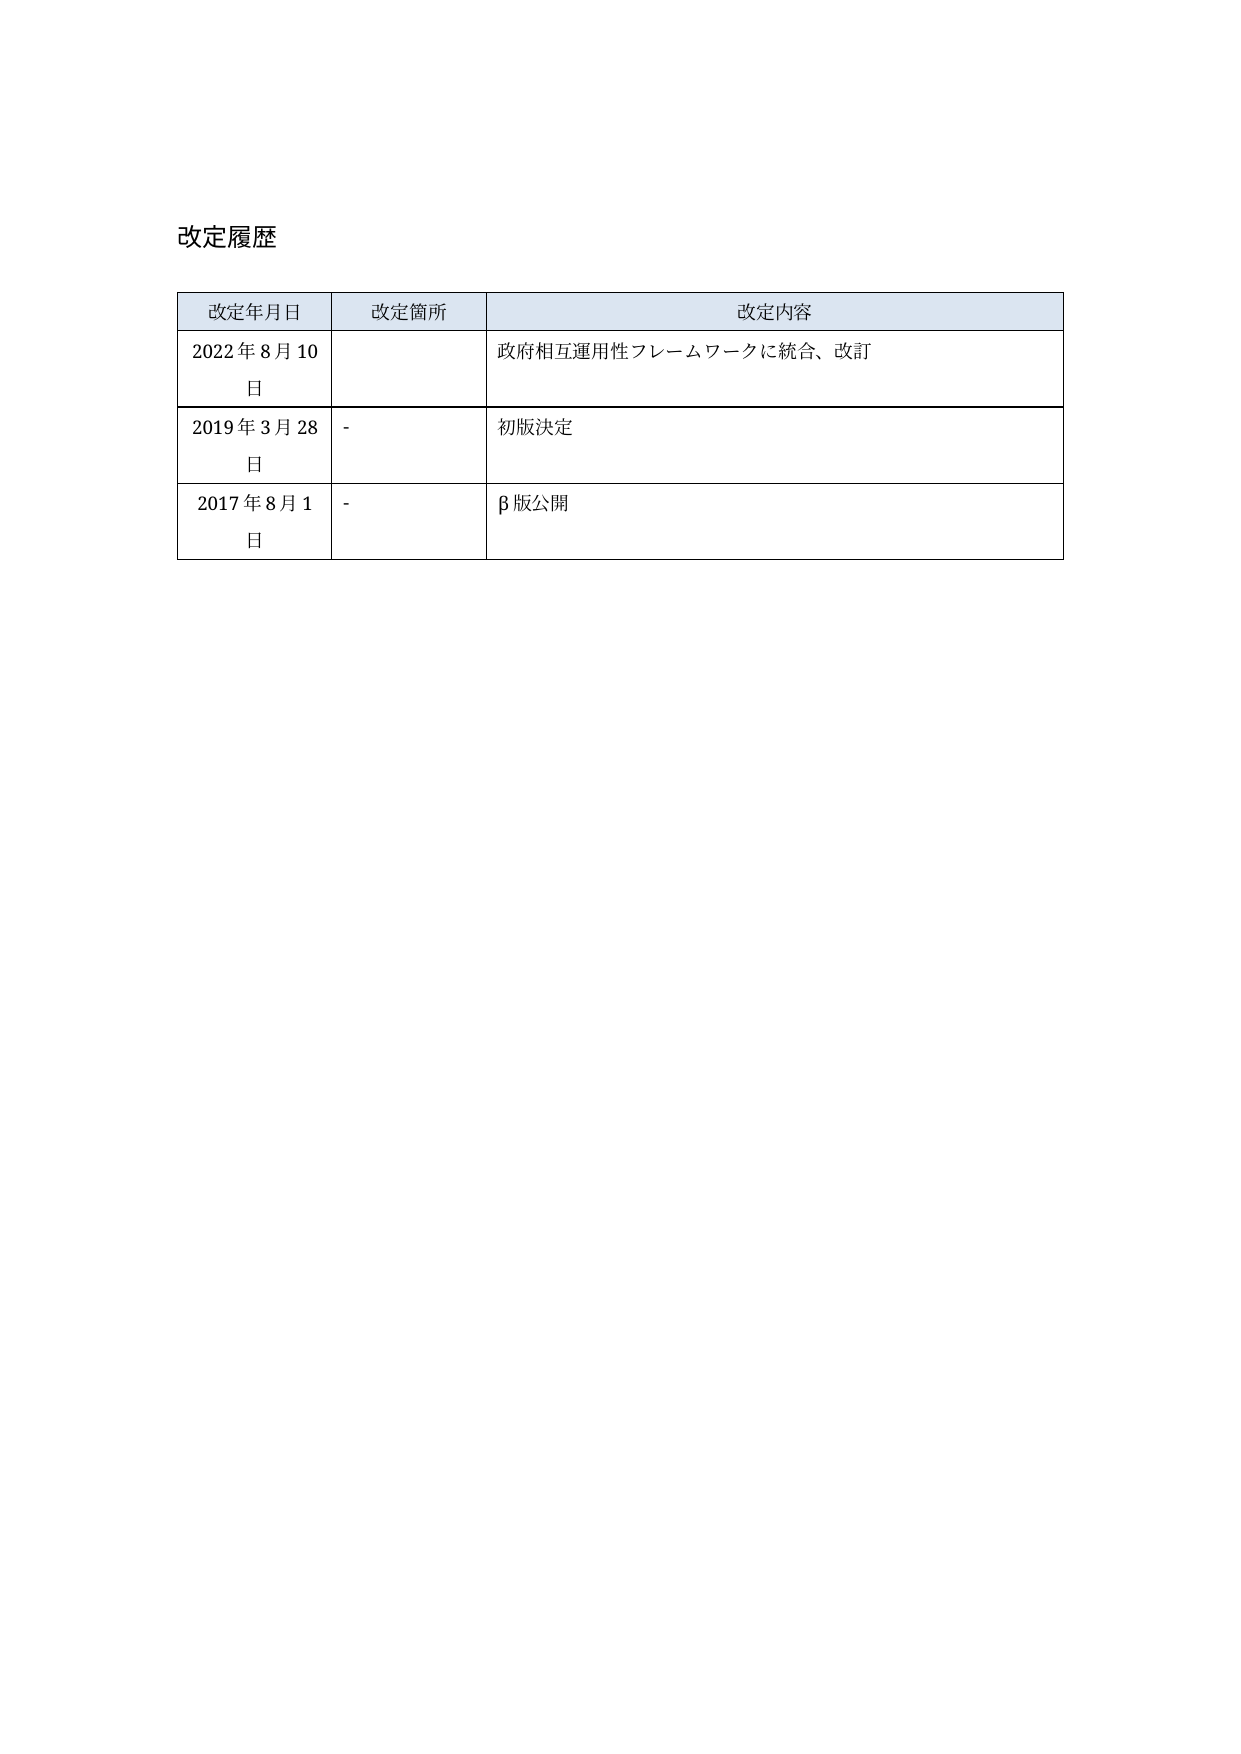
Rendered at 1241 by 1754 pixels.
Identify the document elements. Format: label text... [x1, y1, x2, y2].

text 改定履歴 [177, 217, 1063, 254]
table_cell 政府相互運用性フレームワークに統合、改訂 [487, 331, 1063, 406]
table_header 改定箇所 [332, 293, 486, 330]
table_cell - [332, 484, 486, 558]
table_cell 初版決定 [487, 408, 1063, 482]
table_cell 2017年8月1日 [178, 484, 331, 558]
table_header 改定内容 [487, 293, 1063, 330]
table_header 改定年月日 [178, 293, 331, 330]
table_cell [332, 331, 486, 406]
table_cell 2019年3月28日 [178, 408, 331, 482]
table_cell β版公開 [487, 484, 1063, 558]
table_cell - [332, 408, 486, 482]
table_cell 2022年8月10日 [178, 331, 331, 406]
